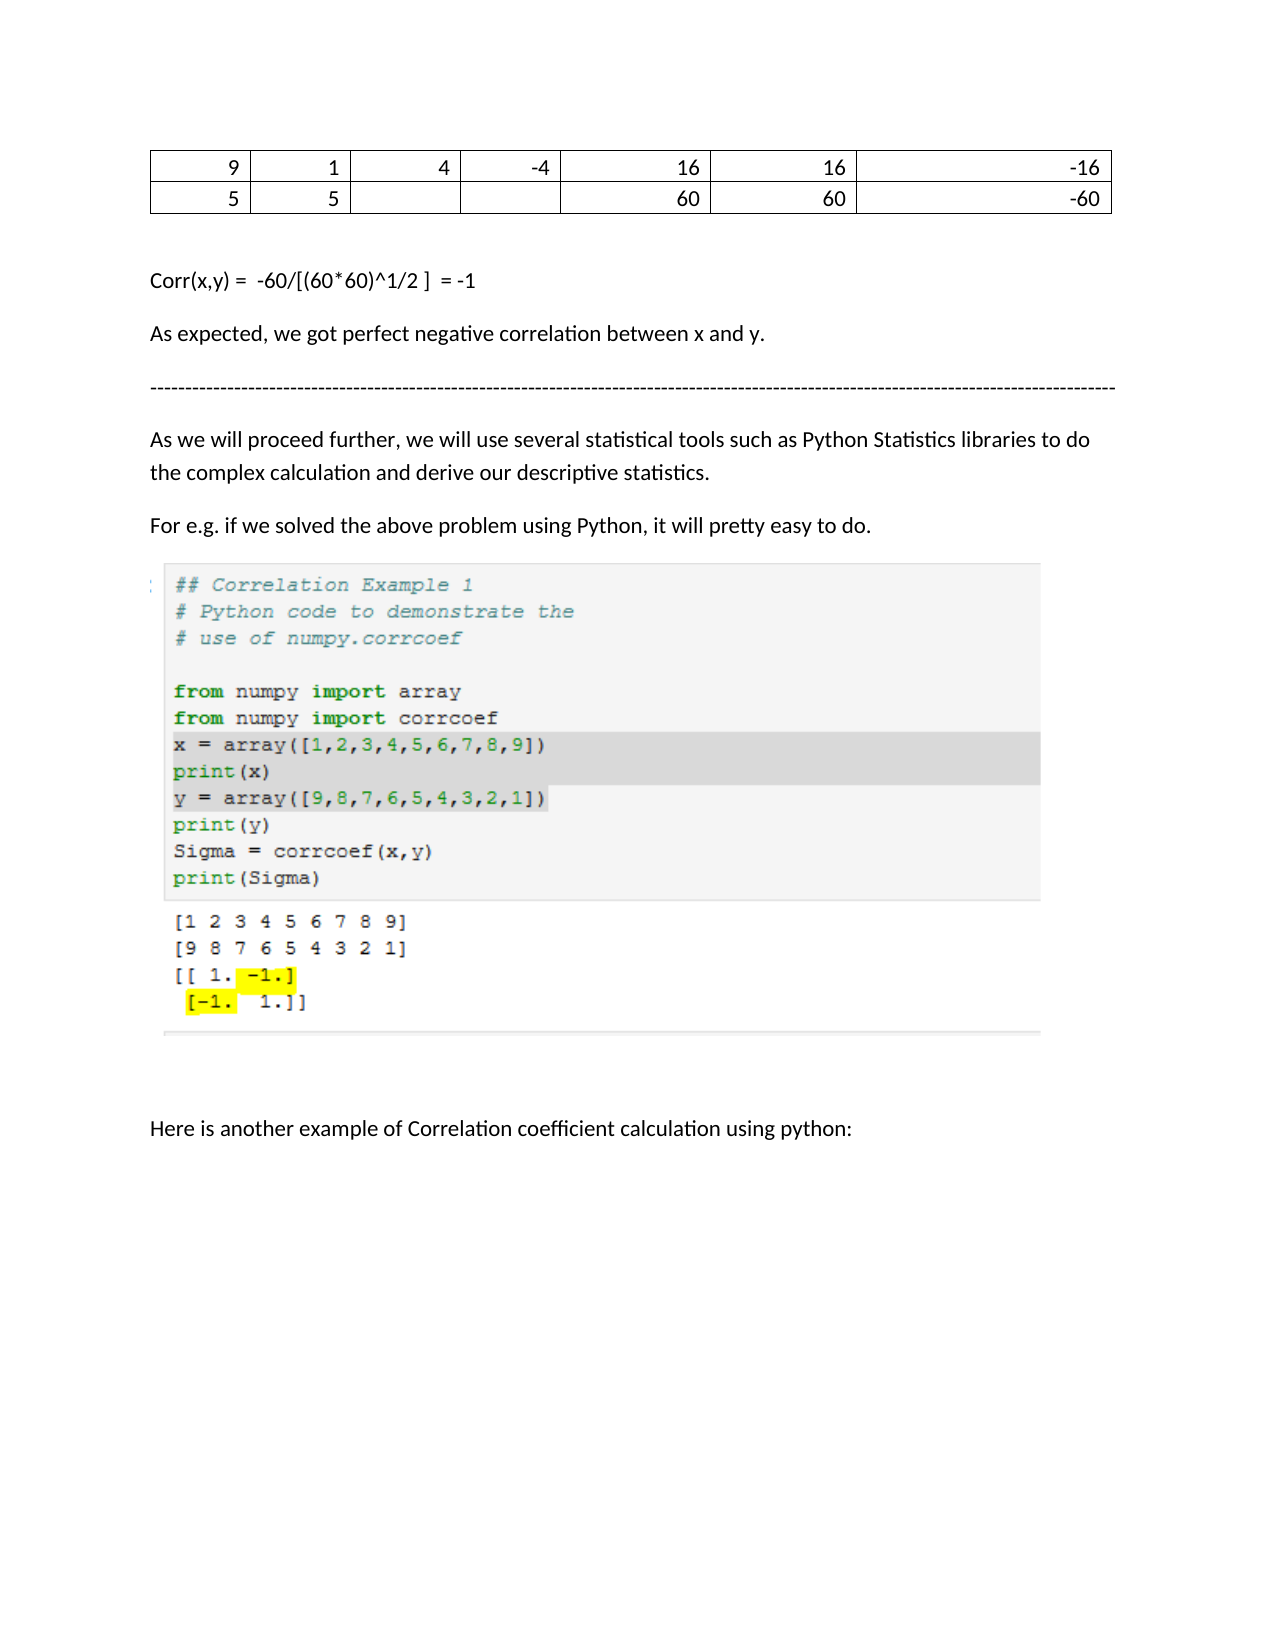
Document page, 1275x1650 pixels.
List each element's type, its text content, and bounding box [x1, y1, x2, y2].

table_cell 60 [711, 182, 856, 212]
text Corr(x,y) = -60/[(60*60)^1/2 ] = -1 [150, 267, 1125, 294]
table_cell [351, 182, 460, 212]
table_cell 16 [561, 151, 710, 181]
table_cell 5 [151, 182, 250, 212]
text For e.g. if we solved the above problem using Python, it will pretty easy to do. [150, 511, 1125, 539]
table_cell [461, 182, 560, 212]
table_cell -60 [857, 182, 1111, 212]
text ------------------------------------------------------------------------------------------------------------------------------------------ [150, 373, 1125, 401]
table_cell 16 [711, 151, 856, 181]
picture [150, 563, 1041, 1036]
text Here is another example of Correlation coefficient calculation using python: [150, 1114, 1125, 1142]
table_cell 60 [561, 182, 710, 212]
table_cell 5 [251, 182, 350, 212]
table_cell 1 [251, 151, 350, 181]
table_cell 9 [151, 151, 250, 181]
table_cell 4 [351, 151, 460, 181]
table_cell -4 [461, 151, 560, 181]
text As expected, we got perfect negative correlation between x and y. [150, 319, 1125, 348]
table_cell -16 [857, 151, 1111, 181]
text As we will proceed further, we will use several statistical tools such as Python Statistics libraries to do the complex calculation and derive our descriptive statistics. [150, 426, 1125, 486]
